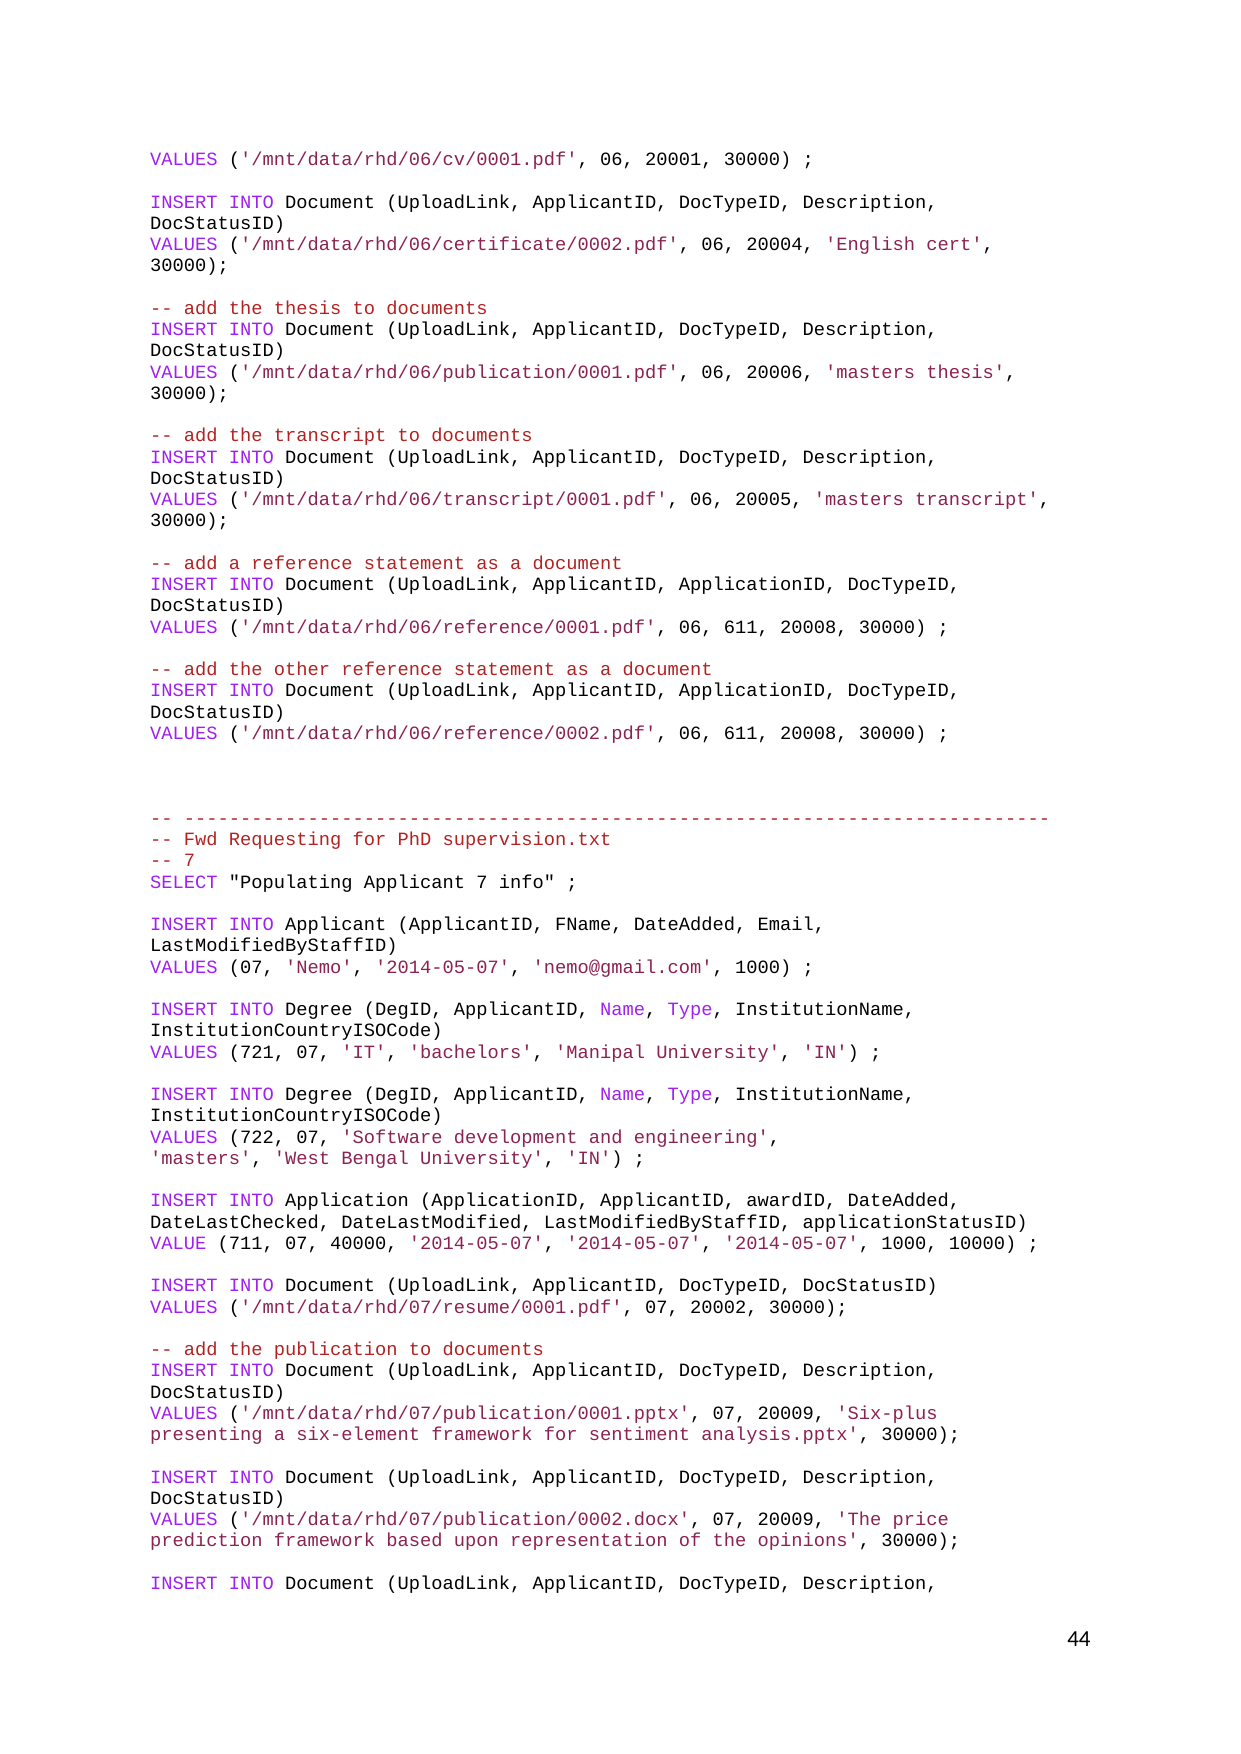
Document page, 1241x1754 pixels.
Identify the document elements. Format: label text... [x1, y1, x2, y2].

text INSERT INTO Document (UploadLink, ApplicantID, DocTypeID, DocStatusID) [150, 1276, 1090, 1297]
text VALUES ('/mnt/data/rhd/06/publication/0001.pdf', 06, 20006, 'masters thesis', [150, 362, 1090, 384]
text LastModifiedByStaffID) [150, 936, 1090, 957]
text VALUES (721, 07, 'IT', 'bachelors', 'Manipal University', 'IN') ; [150, 1042, 1090, 1064]
text INSERT INTO Document (UploadLink, ApplicantID, DocTypeID, Description, [150, 1467, 1090, 1489]
text -- ----------------------------------------------------------------------------- [150, 809, 1090, 830]
text INSERT INTO Application (ApplicationID, ApplicantID, awardID, DateAdded, [150, 1191, 1090, 1212]
text -- add the transcript to documents [150, 426, 1090, 447]
text INSERT INTO Applicant (ApplicantID, FName, DateAdded, Email, [150, 915, 1090, 936]
text INSERT INTO Document (UploadLink, ApplicantID, ApplicationID, DocTypeID, [150, 681, 1090, 702]
text DocStatusID) [150, 341, 1090, 362]
text DocStatusID) [150, 596, 1090, 617]
text DocStatusID) [150, 214, 1090, 235]
text -- add a reference statement as a document [150, 554, 1090, 575]
text VALUES (722, 07, 'Software development and engineering', [150, 1127, 1090, 1149]
text -- Fwd Requesting for PhD supervision.txt [150, 830, 1090, 851]
text VALUES ('/mnt/data/rhd/07/publication/0001.pptx', 07, 20009, 'Six-plus [150, 1404, 1090, 1425]
text -- add the thesis to documents [150, 299, 1090, 320]
text INSERT INTO Degree (DegID, ApplicantID, Name, Type, InstitutionName, [150, 1000, 1090, 1021]
text 30000); [150, 511, 1090, 532]
text DocStatusID) [150, 469, 1090, 490]
text 'masters', 'West Bengal University', 'IN') ; [150, 1149, 1090, 1170]
text 30000); [150, 384, 1090, 405]
text prediction framework based upon representation of the opinions', 30000); [150, 1531, 1090, 1552]
text INSERT INTO Degree (DegID, ApplicantID, Name, Type, InstitutionName, [150, 1085, 1090, 1106]
text -- 7 [150, 851, 1090, 872]
text VALUES ('/mnt/data/rhd/06/transcript/0001.pdf', 06, 20005, 'masters transcript', [150, 490, 1090, 511]
text INSERT INTO Document (UploadLink, ApplicantID, DocTypeID, Description, [150, 1574, 1090, 1595]
text -- add the publication to documents [150, 1340, 1090, 1361]
text SELECT "Populating Applicant 7 info" ; [150, 872, 1090, 894]
text DateLastChecked, DateLastModified, LastModifiedByStaffID, applicationStatusID) [150, 1212, 1090, 1234]
text INSERT INTO Document (UploadLink, ApplicantID, DocTypeID, Description, [150, 192, 1090, 214]
text VALUE (711, 07, 40000, '2014-05-07', '2014-05-07', '2014-05-07', 1000, 10000) ; [150, 1234, 1090, 1255]
text VALUES ('/mnt/data/rhd/06/reference/0001.pdf', 06, 611, 20008, 30000) ; [150, 617, 1090, 639]
text DocStatusID) [150, 1489, 1090, 1510]
text InstitutionCountryISOCode) [150, 1021, 1090, 1042]
text DocStatusID) [150, 1382, 1090, 1404]
text INSERT INTO Document (UploadLink, ApplicantID, DocTypeID, Description, [150, 320, 1090, 341]
text VALUES (07, 'Nemo', '2014-05-07', 'nemo@gmail.com', 1000) ; [150, 957, 1090, 979]
text 30000); [150, 256, 1090, 277]
text INSERT INTO Document (UploadLink, ApplicantID, ApplicationID, DocTypeID, [150, 575, 1090, 596]
text VALUES ('/mnt/data/rhd/07/resume/0001.pdf', 07, 20002, 30000); [150, 1297, 1090, 1319]
text -- add the other reference statement as a document [150, 660, 1090, 681]
text VALUES ('/mnt/data/rhd/07/publication/0002.docx', 07, 20009, 'The price [150, 1510, 1090, 1531]
text INSERT INTO Document (UploadLink, ApplicantID, DocTypeID, Description, [150, 447, 1090, 469]
text presenting a six-element framework for sentiment analysis.pptx', 30000); [150, 1425, 1090, 1446]
text VALUES ('/mnt/data/rhd/06/cv/0001.pdf', 06, 20001, 30000) ; [150, 150, 1090, 171]
text VALUES ('/mnt/data/rhd/06/certificate/0002.pdf', 06, 20004, 'English cert', [150, 235, 1090, 256]
text InstitutionCountryISOCode) [150, 1106, 1090, 1127]
text INSERT INTO Document (UploadLink, ApplicantID, DocTypeID, Description, [150, 1361, 1090, 1382]
text DocStatusID) [150, 702, 1090, 724]
text VALUES ('/mnt/data/rhd/06/reference/0002.pdf', 06, 611, 20008, 30000) ; [150, 724, 1090, 745]
